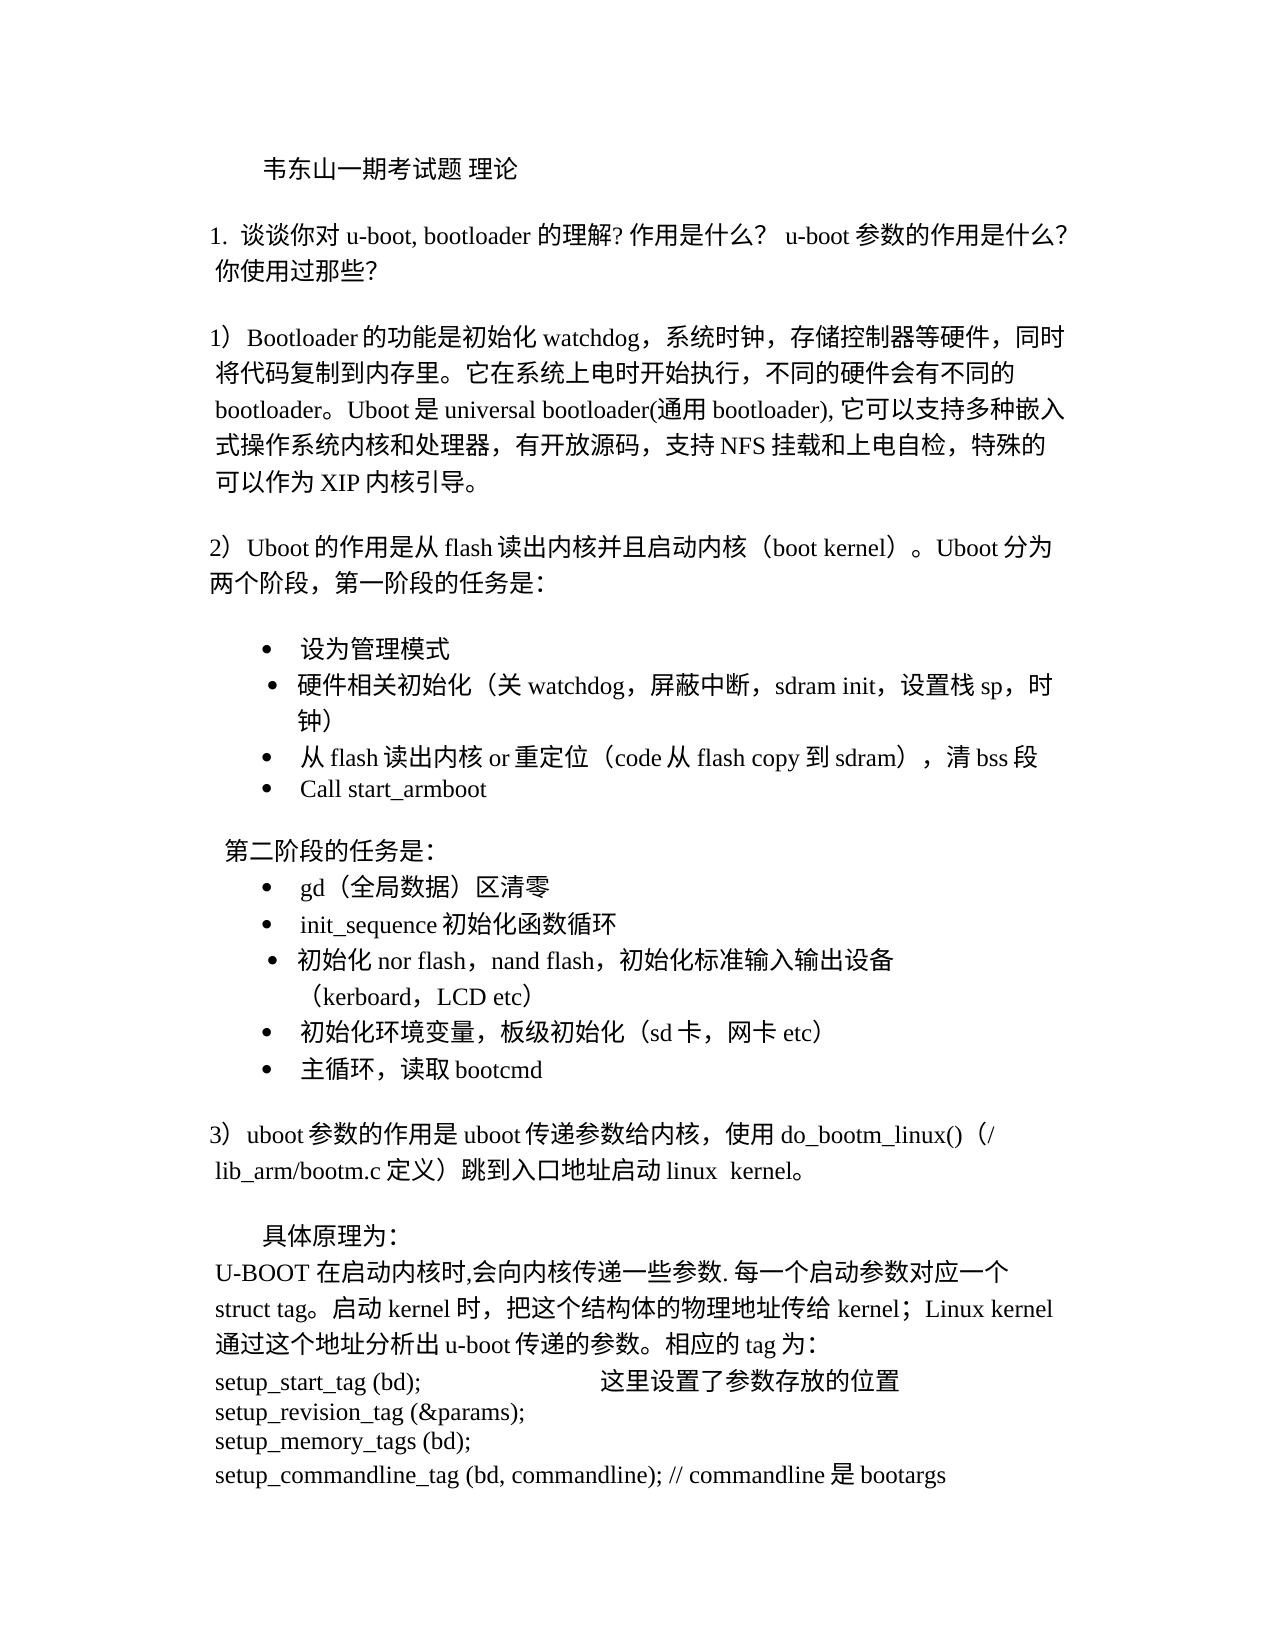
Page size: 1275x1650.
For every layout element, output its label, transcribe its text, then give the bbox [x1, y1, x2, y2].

text 2）Uboot的作用是从flash读出内核并且启动内核（boot kernel）。Uboot分为两个阶段，第一阶段的任务是： [209, 527, 1066, 600]
text 1. 谈谈你对 u-boot, bootloader 的理解? 作用是什么？ u-boot 参数的作用是什么？你使用过那些？ [209, 215, 1066, 288]
list gd（全局数据）区清零 [215, 868, 1066, 904]
list 从flash读出内核or重定位（code从flash copy到sdram），清bss段 [215, 738, 1066, 774]
list 1）Bootloader的功能是初始化watchdog，系统时钟，存储控制器等硬件，同时将代码复制到内存里。它在系统上电时开始执行，不同的硬件会有不同的bootloader。Uboot是universal bootloader(通用bootloader), 它可以支持多种嵌入式操作系统内核和处理器，有开放源码，支持NFS挂载和上电自检，特殊的可以作为XIP内核引导。 [209, 317, 1066, 498]
text 韦东山一期考试题 理论 [215, 150, 1066, 186]
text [215, 1216, 1066, 1491]
list 第二阶段的任务是： [215, 832, 1066, 868]
list 设为管理模式 [215, 629, 1066, 665]
list 硬件相关初始化（关watchdog，屏蔽中断，sdram init，设置栈sp，时 钟） [268, 665, 1066, 738]
list init_sequence初始化函数循环 [215, 904, 1066, 940]
list 主循环，读取bootcmd [215, 1049, 1066, 1085]
list 初始化nor flash，nand flash，初始化标准输入输出设备（kerboard，LCD etc） [268, 940, 1066, 1013]
text 3）uboot参数的作用是uboot传递参数给内核，使用do_bootm_linux()（/lib_arm/bootm.c定义）跳到入口地址启动linux kernel。 [209, 1114, 1066, 1187]
list 初始化环境变量，板级初始化（sd卡，网卡 etc） [215, 1013, 1066, 1049]
list Call start_armboot [215, 774, 1066, 803]
